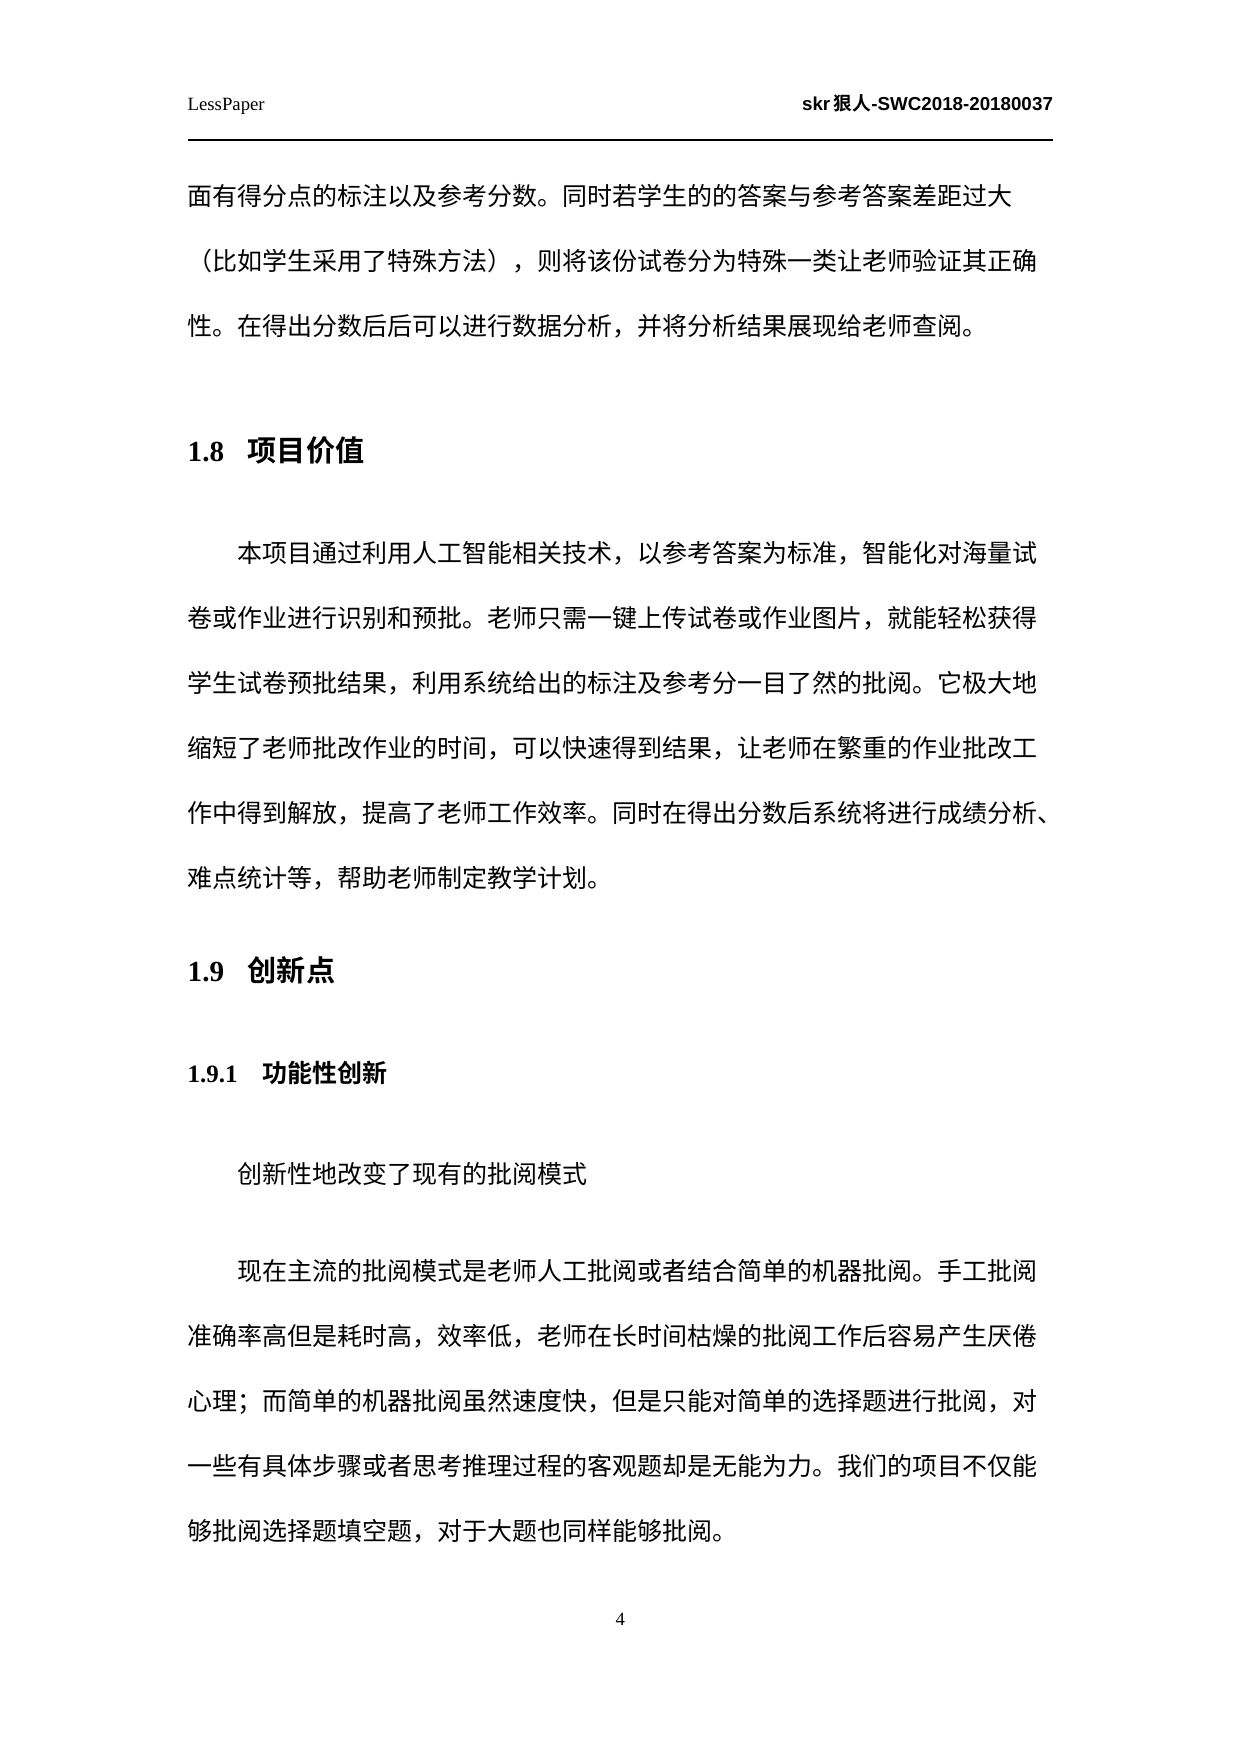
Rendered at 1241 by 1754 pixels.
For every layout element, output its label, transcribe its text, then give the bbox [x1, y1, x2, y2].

subtitle 创新点 [187, 936, 1053, 1001]
subtitle 功能性创新 [187, 1039, 1053, 1104]
text 现在主流的批阅模式是老师人工批阅或者结合简单的机器批阅。手工批阅准确率高但是耗时高，效率低，老师在长时间枯燥的批阅工作后容易产生厌倦心理；而简单的机器批阅虽然速度快，但是只能对简单的选择题进行批阅，对一些有具体步骤或者思考推理过程的客观题却是无能为力。我们的项目不仅能够批阅选择题填空题，对于大题也同样能够批阅。 [187, 1237, 1053, 1562]
text 创新性地改变了现有的批阅模式 [187, 1140, 1053, 1205]
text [187, 162, 1053, 357]
subtitle 项目价值 [187, 417, 1053, 482]
text 本项目通过利用人工智能相关技术，以参考答案为标准，智能化对海量试卷或作业进行识别和预批。老师只需一键上传试卷或作业图片，就能轻松获得学生试卷预批结果，利用系统给出的标注及参考分一目了然的批阅。它极大地缩短了老师批改作业的时间，可以快速得到结果，让老师在繁重的作业批改工作中得到解放，提高了老师工作效率。同时在得出分数后系统将进行成绩分析、难点统计等，帮助老师制定教学计划。 [187, 519, 1053, 909]
